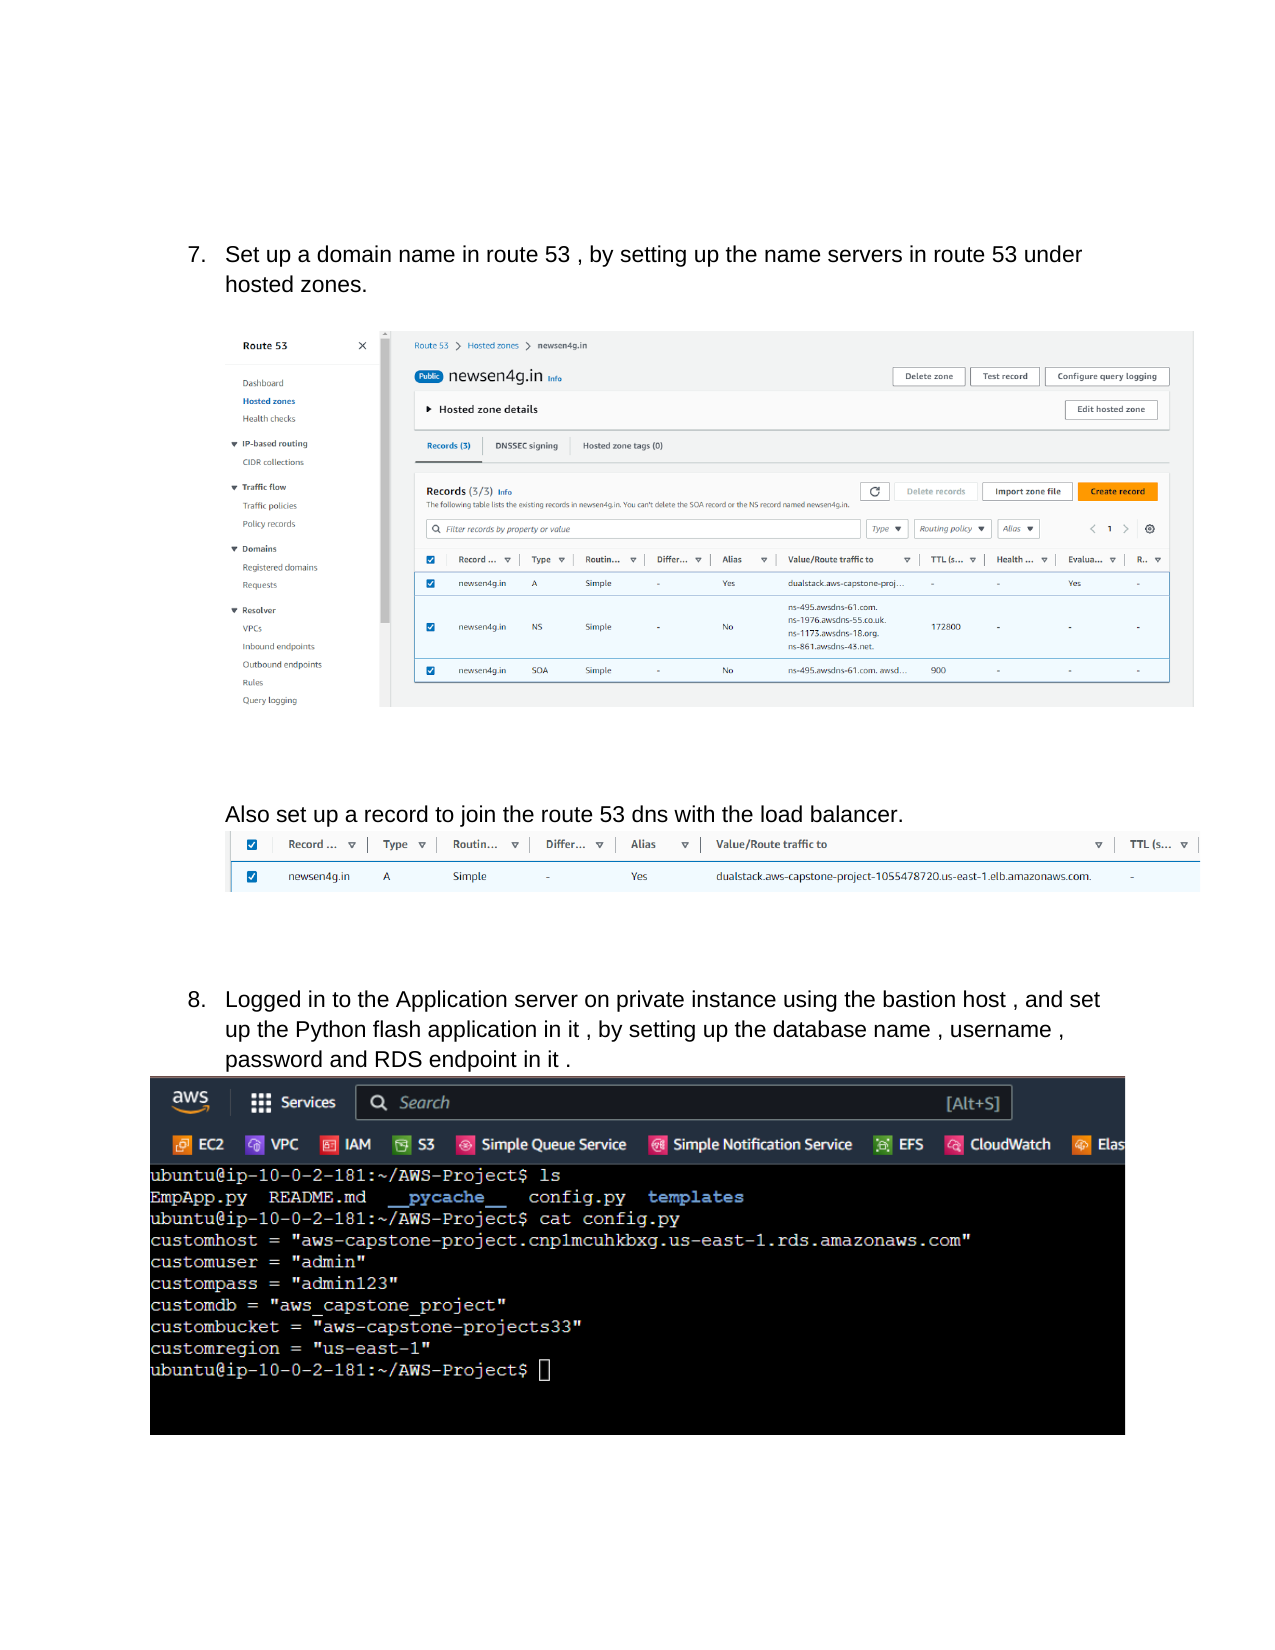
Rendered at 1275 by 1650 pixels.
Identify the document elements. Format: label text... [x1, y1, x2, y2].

picture [225, 831, 1200, 892]
list Logged in to the Application server on private instance using the bastion host , and set up the Python flash application in it , by setting up the database name , username , password and RDS endpoint in it . [187, 986, 1125, 1073]
text Also set up a record to join the route 53 dns with the load balancer. [225, 801, 1125, 827]
list Set up a domain name in route 53 , by setting up the name servers in route 53 under hosted zones. [187, 241, 1125, 297]
picture [150, 1076, 1125, 1435]
picture [225, 331, 1200, 707]
